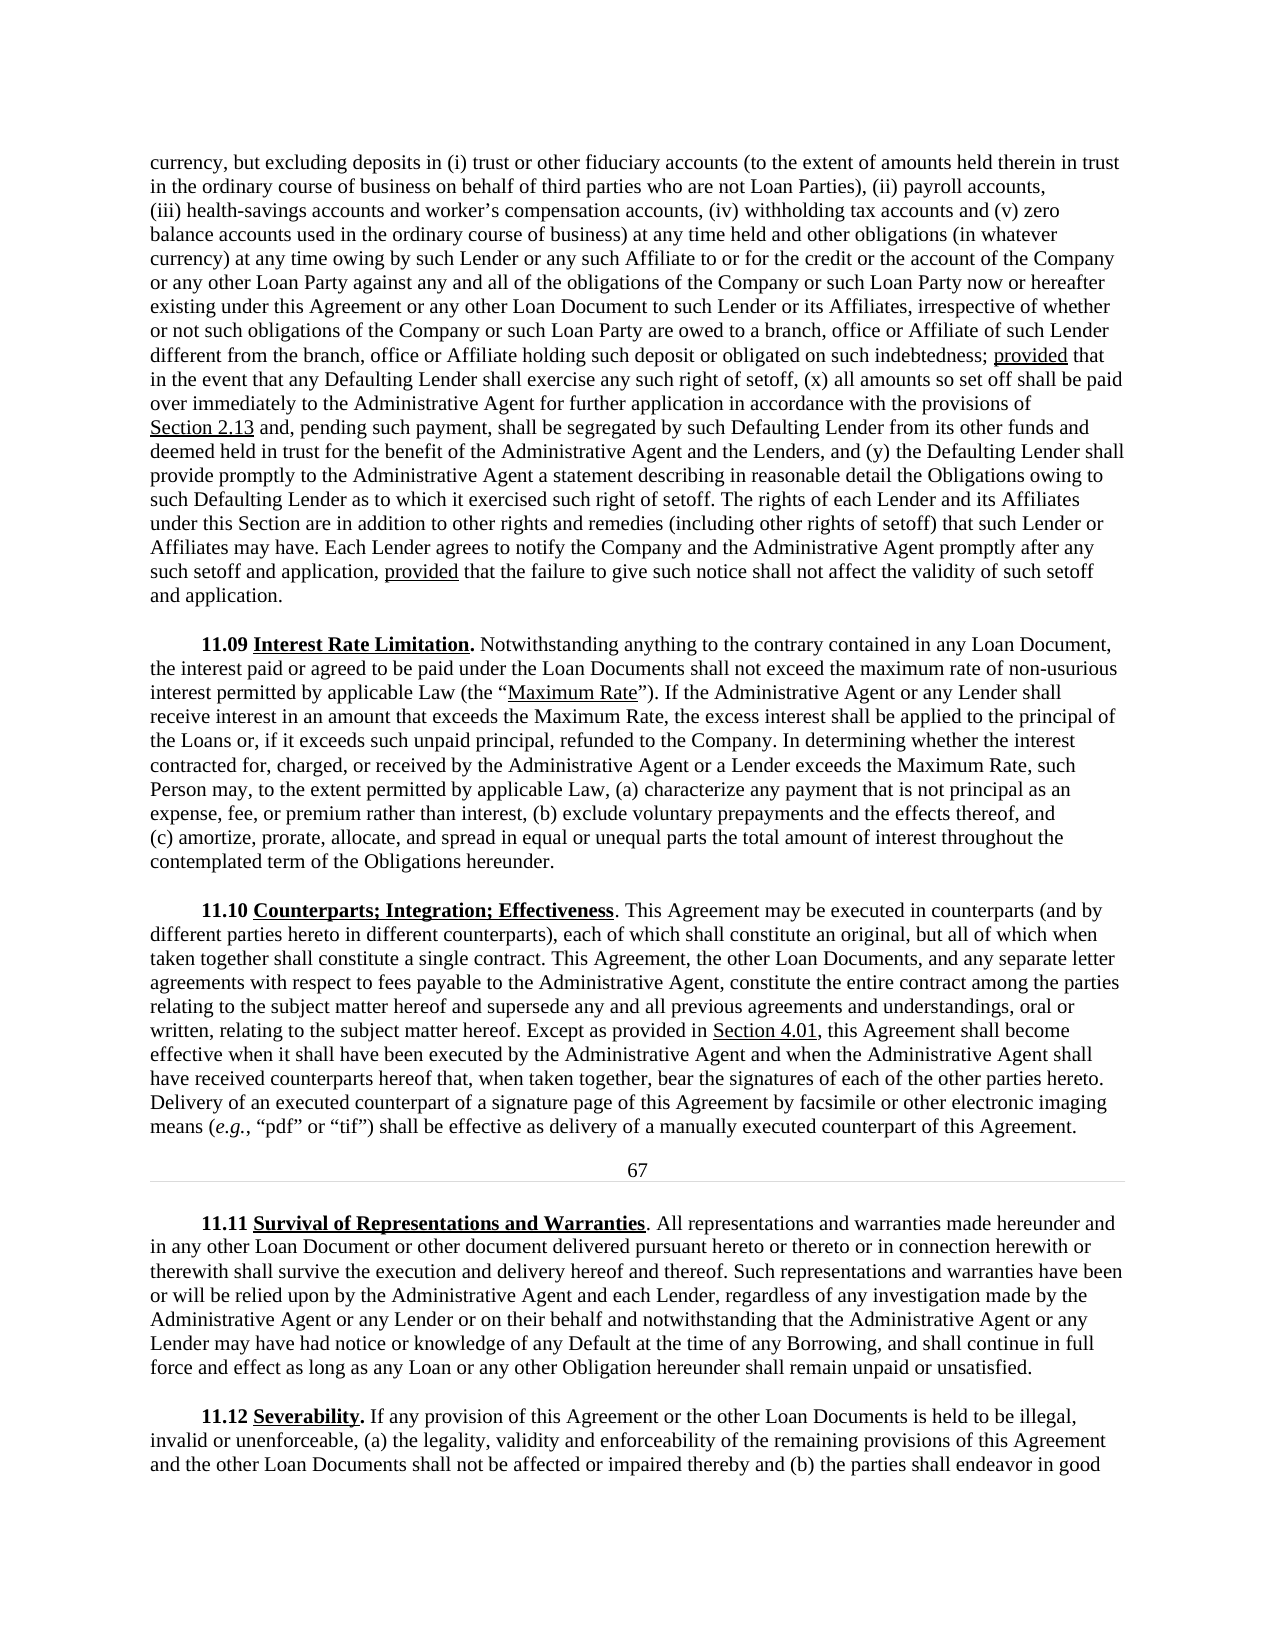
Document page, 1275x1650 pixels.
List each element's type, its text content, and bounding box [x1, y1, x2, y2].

text 11.11 Survival of Representations and Warranties. All representations and warranties made hereunder and in any other Loan Document or other document delivered pursuant hereto or thereto or in connection herewith or therewith shall survive the execution and delivery hereof and thereof. Such representations and warranties have been or will be relied upon by the Administrative Agent and each Lender, regardless of any investigation made by the Administrative Agent or any Lender or on their behalf and notwithstanding that the Administrative Agent or any Lender may have had notice or knowledge of any Default at the time of any Borrowing, and shall continue in full force and effect as long as any Loan or any other Obligation hereunder shall remain unpaid or unsatisfied. [150, 1210, 1125, 1379]
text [150, 1404, 1125, 1476]
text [150, 150, 1125, 607]
text 11.10 Counterparts; Integration; Effectiveness. This Agreement may be executed in counterparts (and by different parties hereto in different counterparts), each of which shall constitute an original, but all of which when taken together shall constitute a single contract. This Agreement, the other Loan Documents, and any separate letter agreements with respect to fees payable to the Administrative Agent, constitute the entire contract among the parties relating to the subject matter hereof and supersede any and all previous agreements and understandings, oral or written, relating to the subject matter hereof. Except as provided in Section 4.01, this Agreement shall become effective when it shall have been executed by the Administrative Agent and when the Administrative Agent shall have received counterparts hereof that, when taken together, bear the signatures of each of the other parties hereto. Delivery of an executed counterpart of a signature page of this Agreement by facsimile or other electronic imaging means (e.g., “pdf” or “tif”) shall be effective as delivery of a manually executed counterpart of this Agreement. [150, 898, 1125, 1138]
text 67 [150, 1158, 1125, 1181]
text 11.09 Interest Rate Limitation. Notwithstanding anything to the contrary contained in any Loan Document, the interest paid or agreed to be paid under the Loan Documents shall not exceed the maximum rate of non-usurious interest permitted by applicable Law (the “Maximum Rate”). If the Administrative Agent or any Lender shall receive interest in an amount that exceeds the Maximum Rate, the excess interest shall be applied to the principal of the Loans or, if it exceeds such unpaid principal, refunded to the Company. In determining whether the interest contracted for, charged, or received by the Administrative Agent or a Lender exceeds the Maximum Rate, such Person may, to the extent permitted by applicable Law, (a) characterize any payment that is not principal as an expense, fee, or premium rather than interest, (b) exclude voluntary prepayments and the effects thereof, and (c) amortize, prorate, allocate, and spread in equal or unequal parts the total amount of interest throughout the contemplated term of the Obligations hereunder. [150, 632, 1125, 873]
